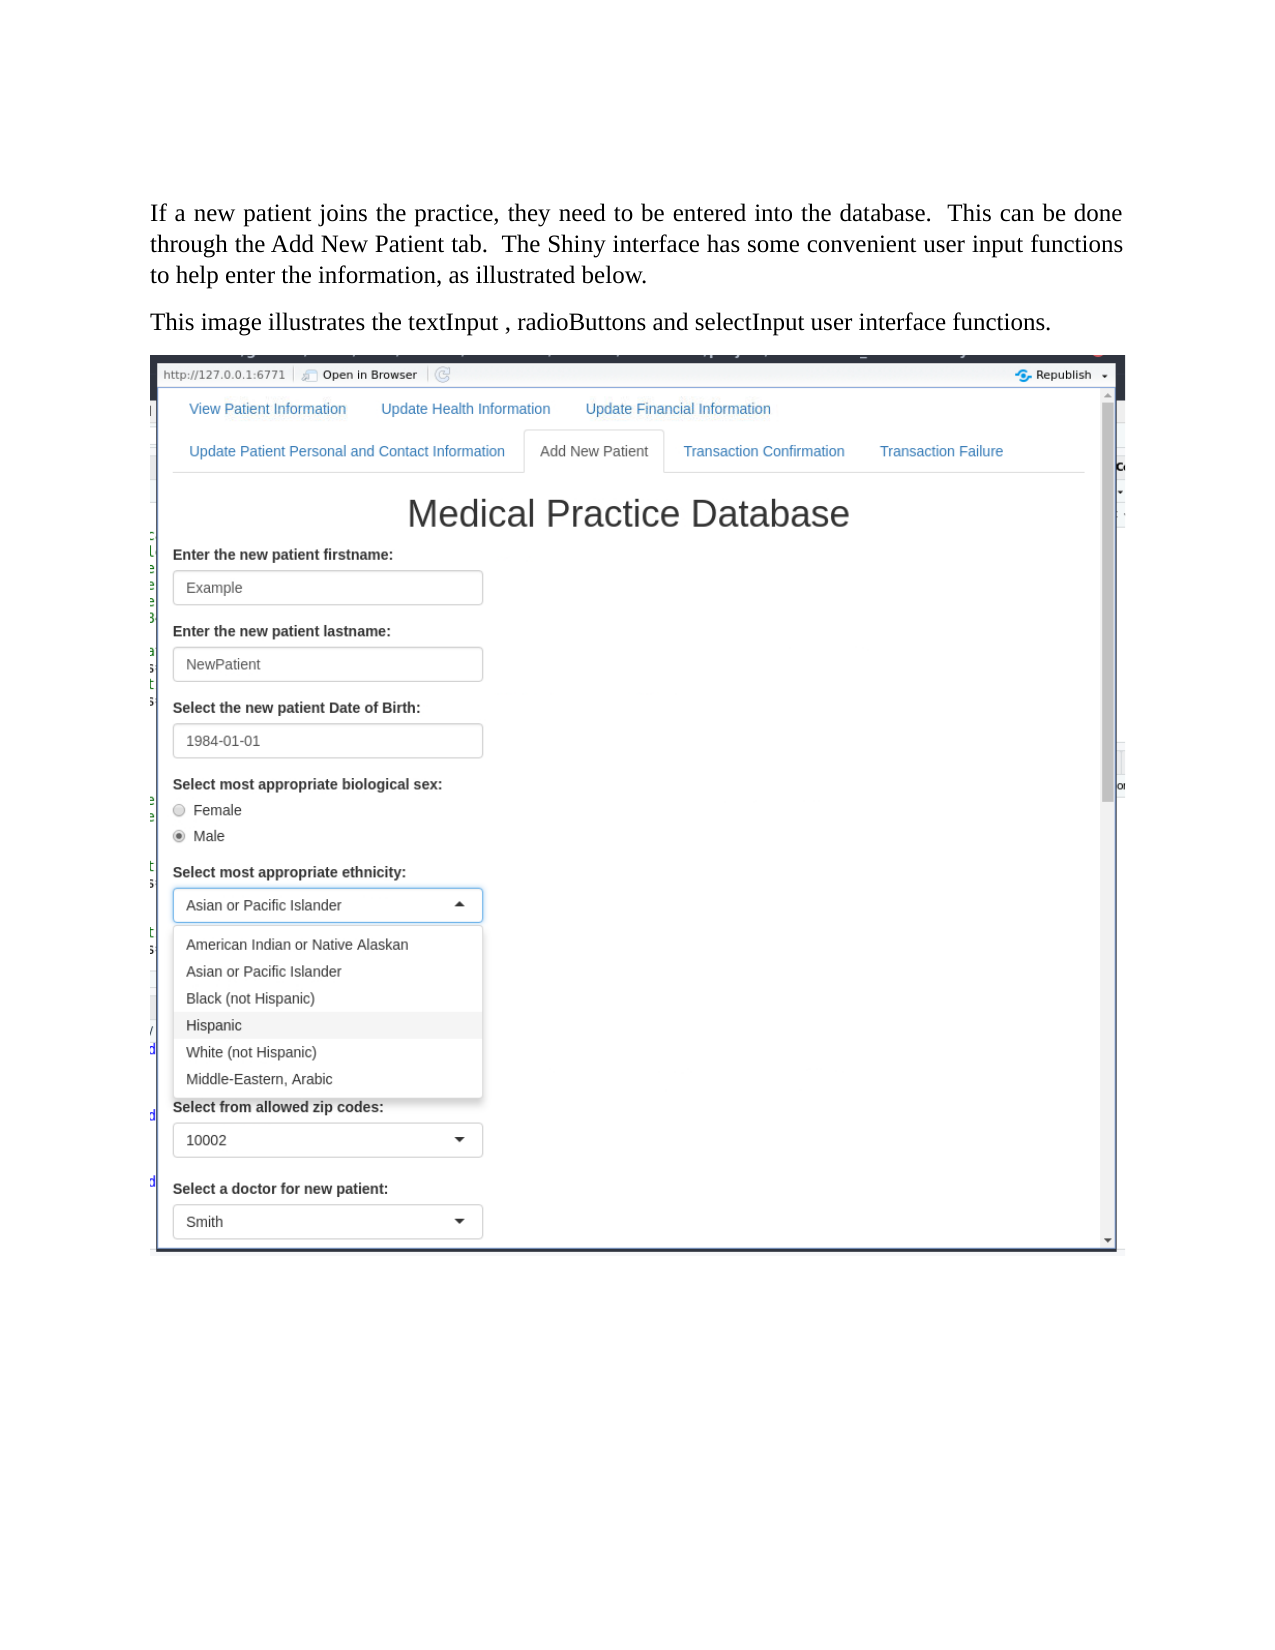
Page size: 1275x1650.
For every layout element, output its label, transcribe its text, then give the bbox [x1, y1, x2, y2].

picture [150, 355, 1125, 1256]
text This image illustrates the textInput , radioButtons and selectInput user interface functions. [150, 307, 1125, 336]
text If a new patient joins the practice, they need to be entered into the database. This can be done through the Add New Patient tab. The Shiny interface has some convenient user input functions to help enter the information, as illustrated below. [150, 198, 1125, 288]
